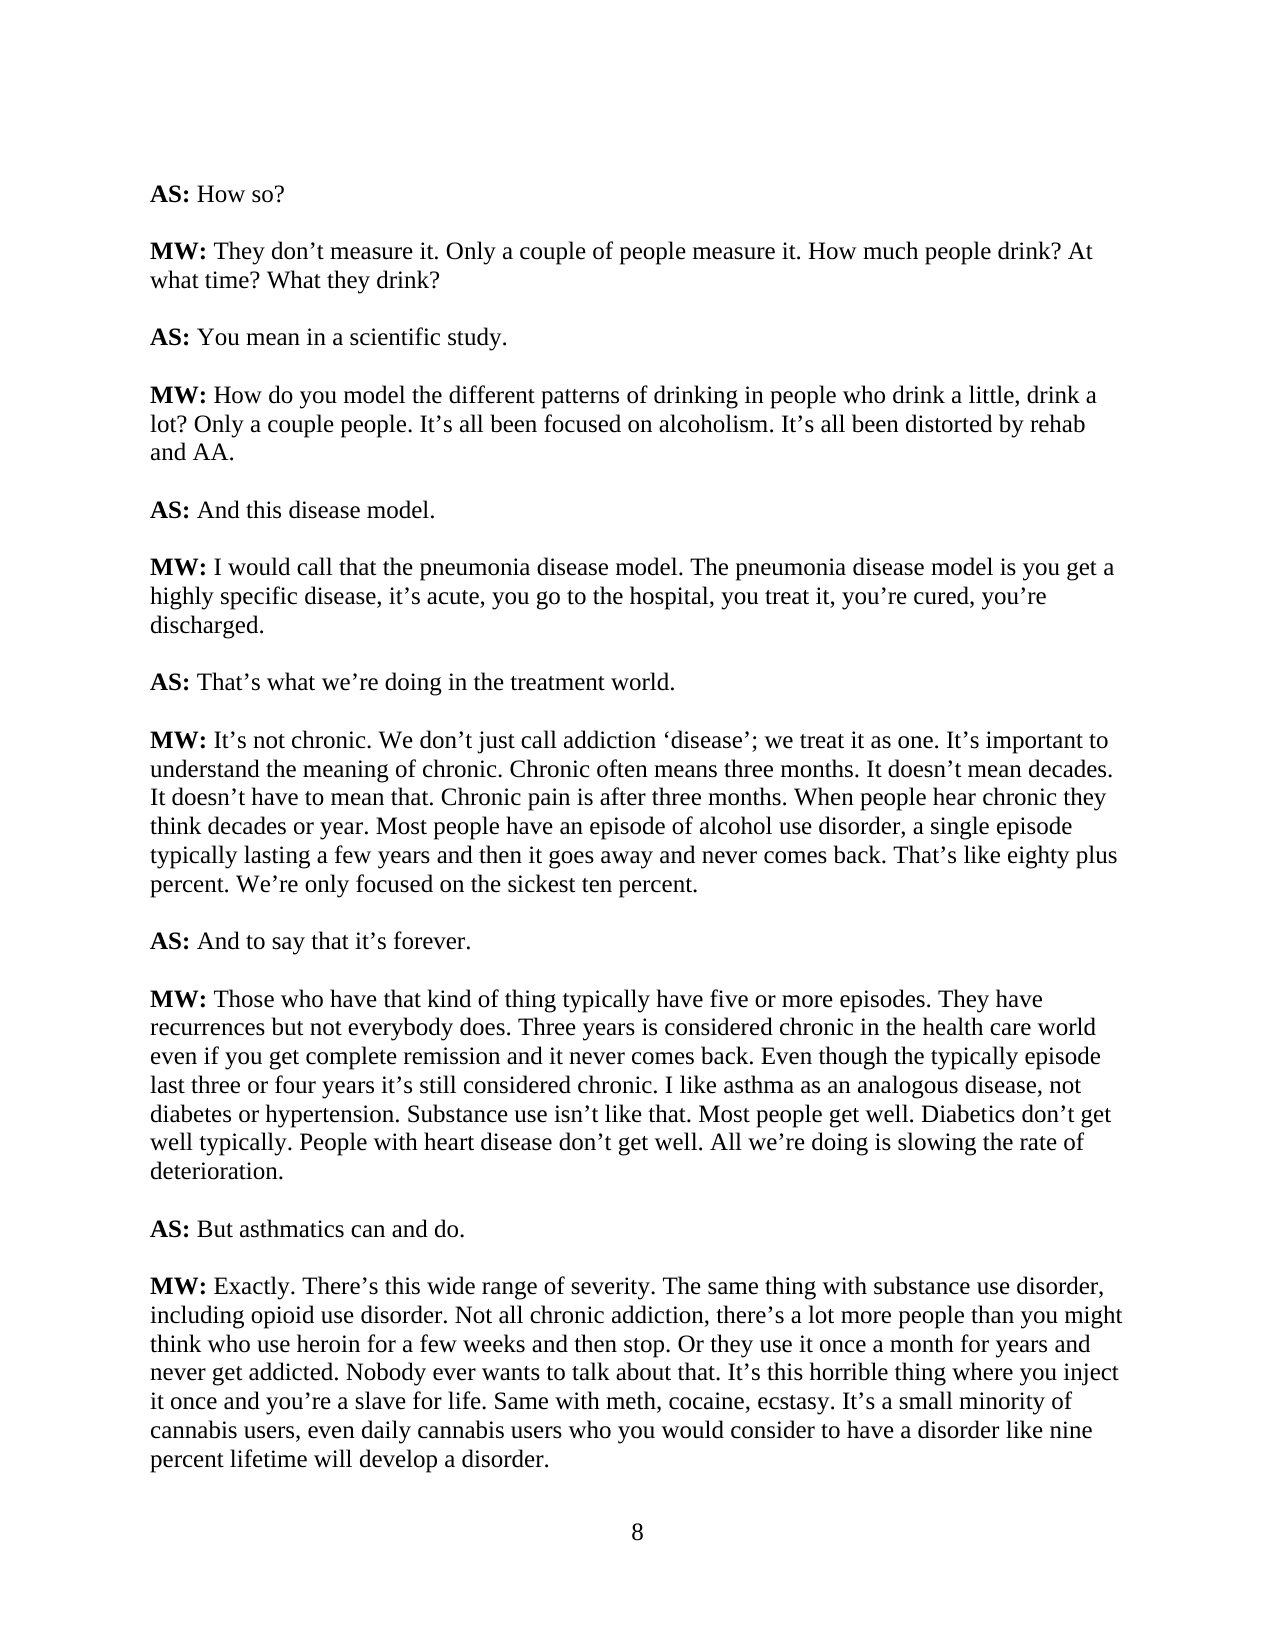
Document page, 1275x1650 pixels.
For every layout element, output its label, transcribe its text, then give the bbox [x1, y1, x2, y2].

text AS: You mean in a scientific study. [150, 322, 1125, 351]
text MW: It’s not chronic. We don’t just call addiction ‘disease’; we treat it as one. It’s important to understand the meaning of chronic. Chronic often means three months. It doesn’t mean decades. It doesn’t have to mean that. Chronic pain is after three months. When people hear chronic they think decades or year. Most people have an episode of alcohol use disorder, a single episode typically lasting a few years and then it goes away and never comes back. That’s like eighty plus percent. We’re only focused on the sickest ten percent. [150, 725, 1125, 897]
text AS: But asthmatics can and do. [150, 1214, 1125, 1242]
text AS: That’s what we’re doing in the treatment world. [150, 667, 1125, 696]
text AS: And to say that it’s forever. [150, 926, 1125, 955]
text MW: Those who have that kind of thing typically have five or more episodes. They have recurrences but not everybody does. Three years is considered chronic in the health care world even if you get complete remission and it never comes back. Even though the typically episode last three or four years it’s still considered chronic. I like asthma as an analogous disease, not diabetes or hypertension. Substance use isn’t like that. Most people get well. Diabetics don’t get well typically. People with heart disease don’t get well. All we’re doing is slowing the rate of deterioration. [150, 984, 1125, 1185]
text MW: How do you model the different patterns of drinking in people who drink a little, drink a lot? Only a couple people. It’s all been focused on alcoholism. It’s all been distorted by rehab and AA. [150, 380, 1125, 466]
text MW: Exactly. There’s this wide range of severity. The same thing with substance use disorder, including opioid use disorder. Not all chronic addiction, there’s a lot more people than you might think who use heroin for a few weeks and then stop. Or they use it once a month for years and never get addicted. Nobody ever wants to talk about that. It’s this horrible thing where you inject it once and you’re a slave for life. Same with meth, cocaine, ecstasy. It’s a small minority of cannabis users, even daily cannabis users who you would consider to have a disorder like nine percent lifetime will develop a disorder. [150, 1271, 1125, 1472]
text MW: I would call that the pneumonia disease model. The pneumonia disease model is you get a highly specific disease, it’s acute, you go to the hospital, you treat it, you’re cured, you’re discharged. [150, 552, 1125, 639]
text AS: How so? [150, 179, 1125, 207]
text AS: And this disease model. [150, 495, 1125, 524]
text MW: They don’t measure it. Only a couple of people measure it. How much people drink? At what time? What they drink? [150, 236, 1125, 294]
